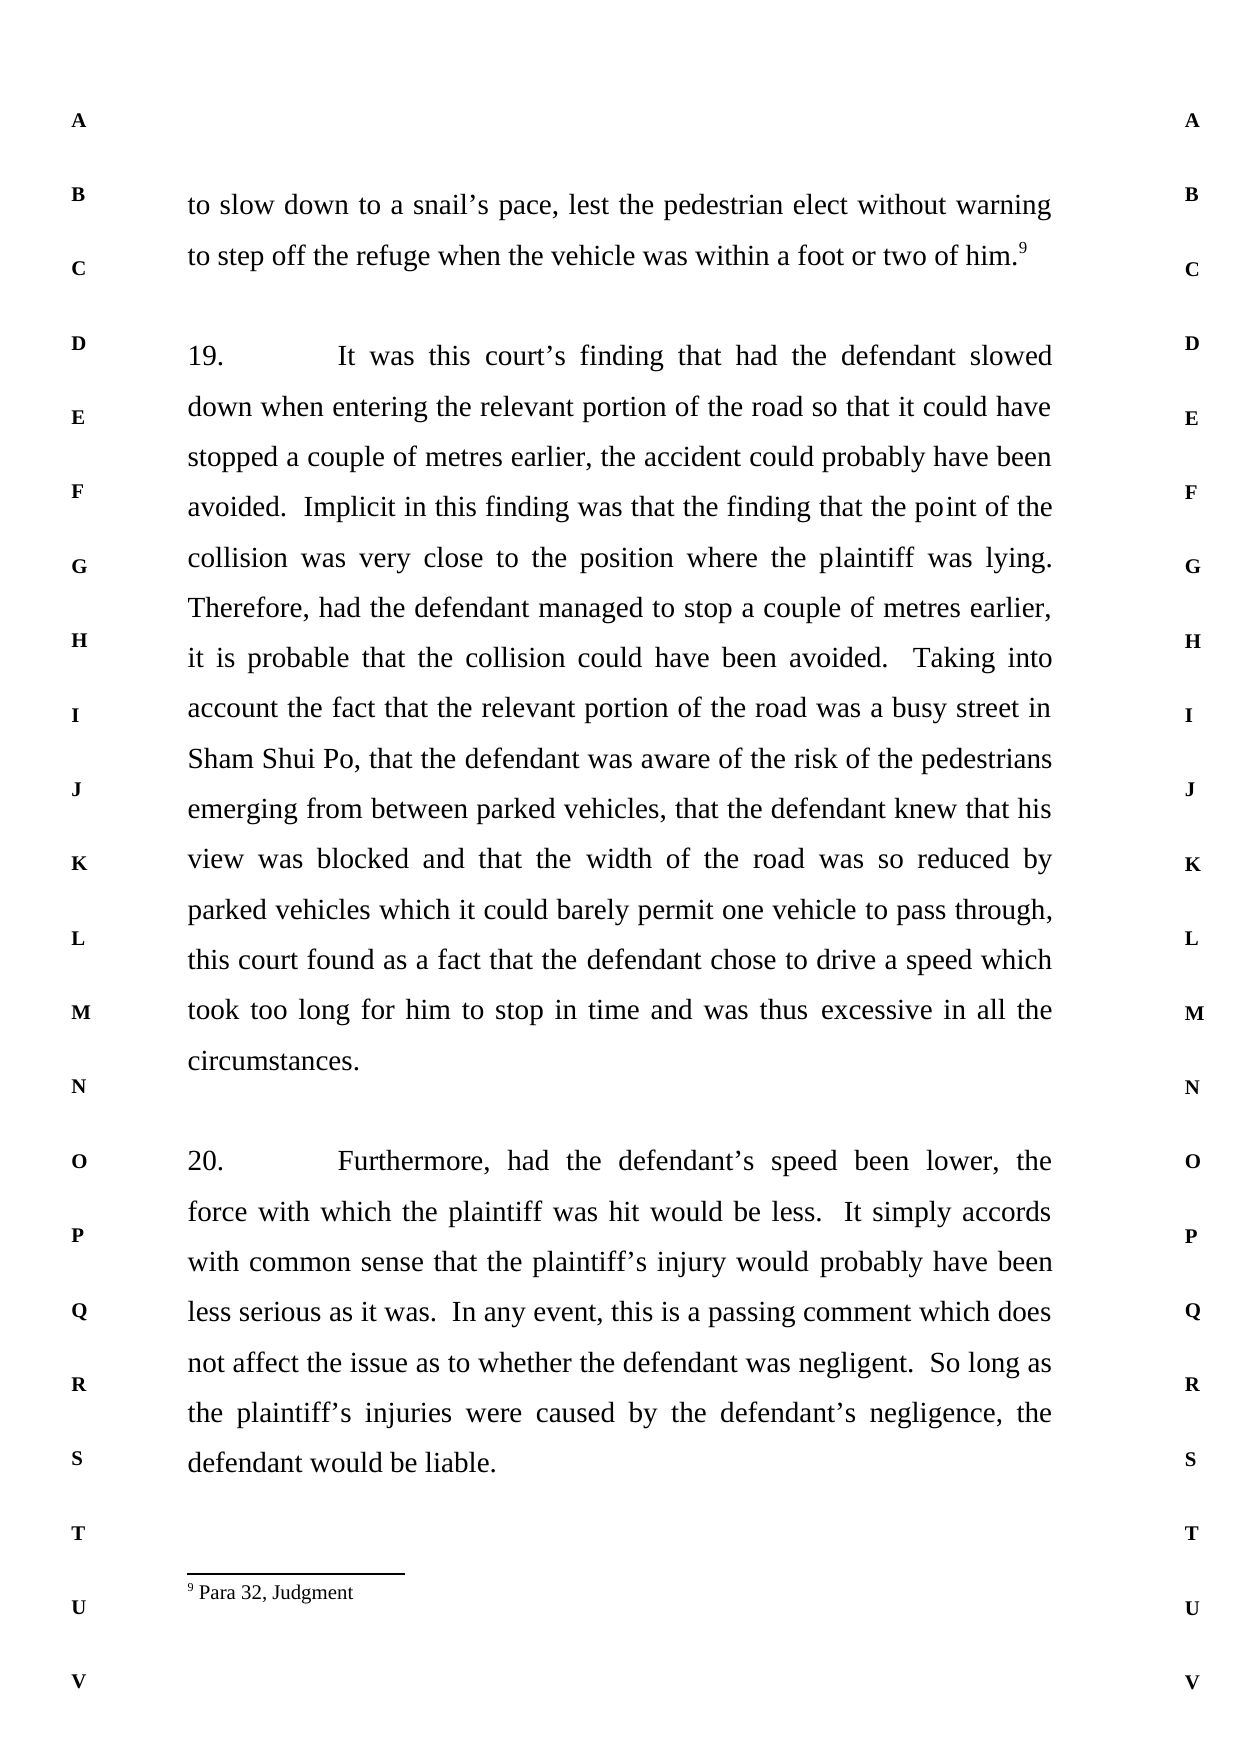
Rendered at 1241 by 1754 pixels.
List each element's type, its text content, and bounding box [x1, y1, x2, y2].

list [187, 187, 1053, 271]
list Furthermore, had the defendant’s speed been lower, the force with which the plaintiff was hit would be less. It simply accords with common sense that the plaintiff’s injury would probably have been less serious as it was. In any event, this is a passing comment which does not affect the issue as to whether the defendant was negligent. So long as the plaintiff’s injuries were caused by the defendant’s negligence, the defendant would be liable. [187, 1143, 1053, 1479]
list It was this court’s finding that had the defendant slowed down when entering the relevant portion of the road so that it could have stopped a couple of metres earlier, the accident could probably have been avoided. Implicit in this finding was that the finding that the point of the collision was very close to the position where the plaintiff was lying. Therefore, had the defendant managed to stop a couple of metres earlier, it is probable that the collision could have been avoided. Taking into account the fact that the relevant portion of the road was a busy street in Sham Shui Po, that the defendant was aware of the risk of the pedestrians emerging from between parked vehicles, that the defendant knew that his view was blocked and that the width of the road was so reduced by parked vehicles which it could barely permit one vehicle to pass through, this court found as a fact that the defendant chose to drive a speed which took too long for him to stop in time and was thus excessive in all the circumstances. [187, 338, 1053, 1076]
